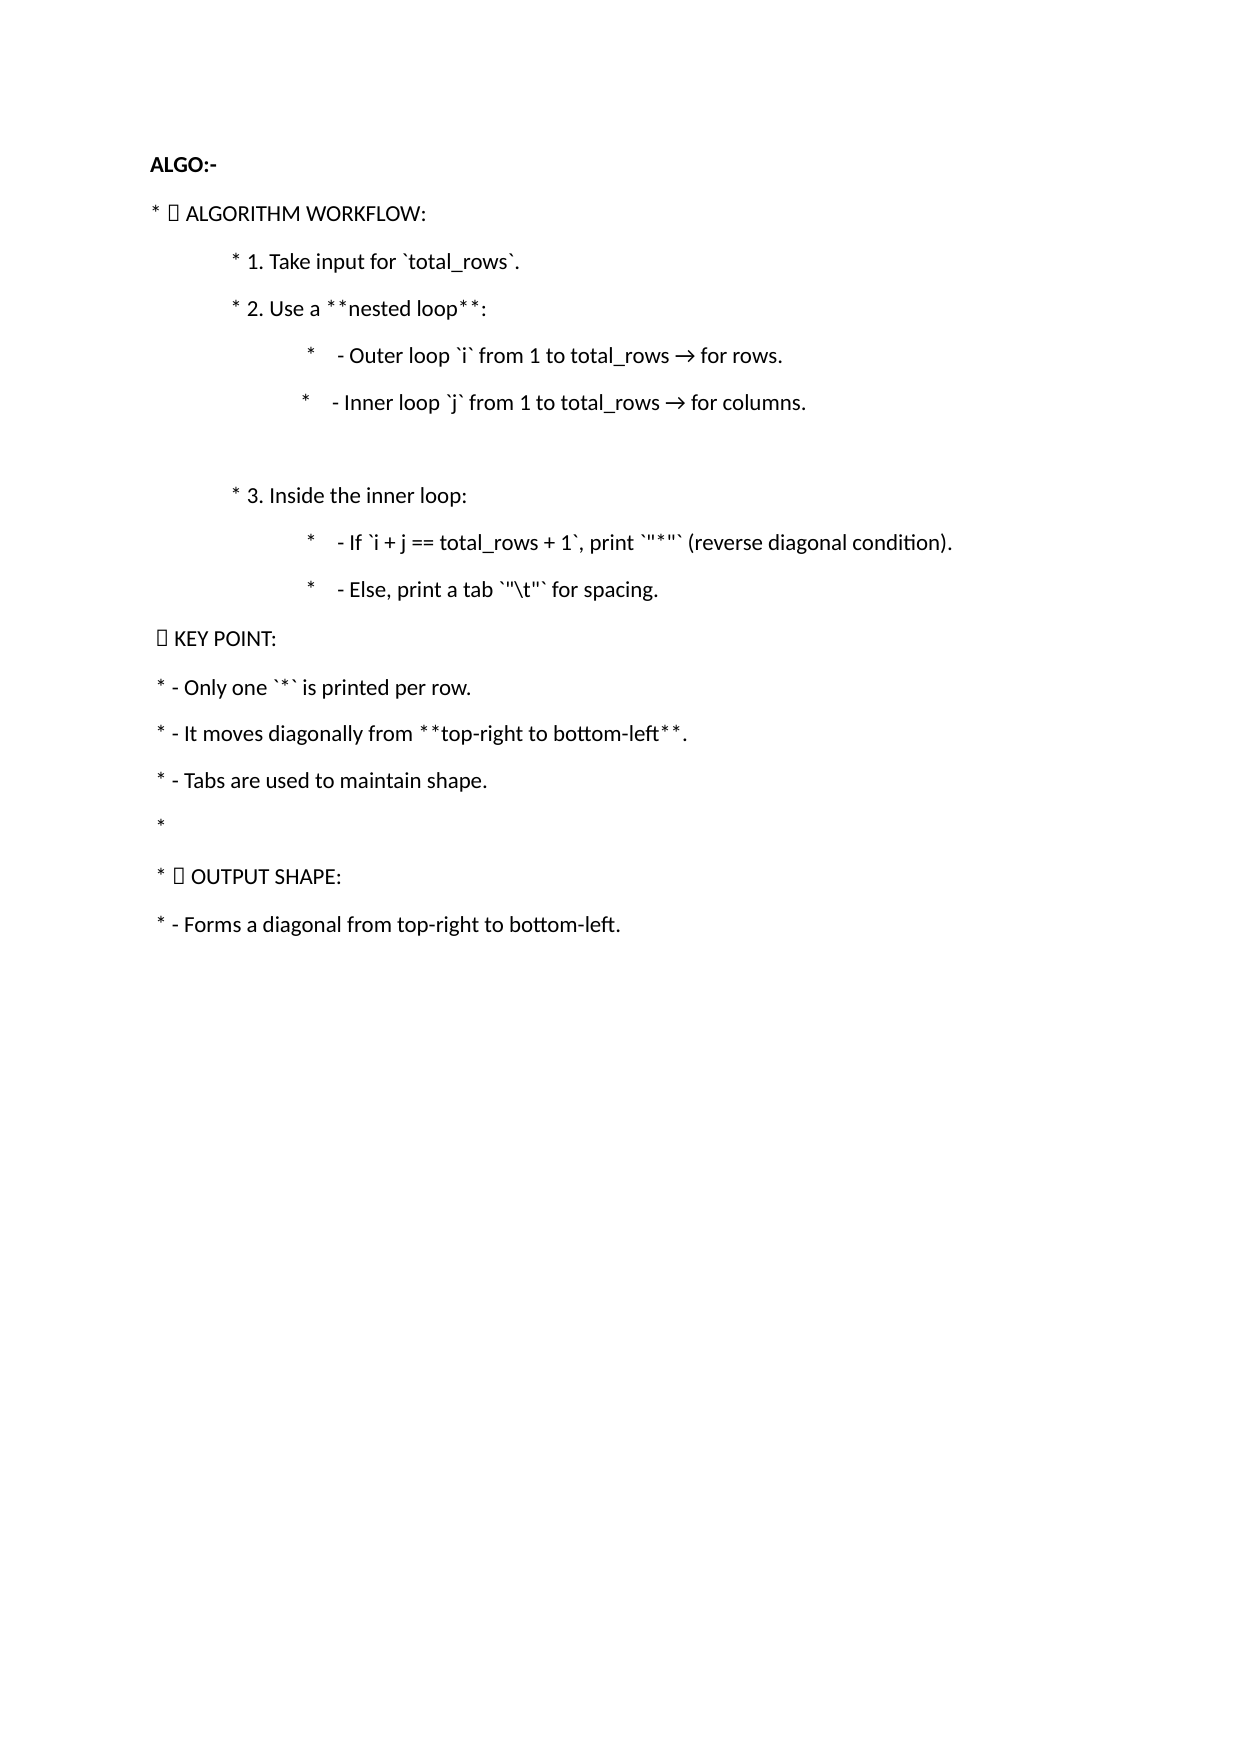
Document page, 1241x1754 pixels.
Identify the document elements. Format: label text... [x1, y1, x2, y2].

text 🔢 KEY POINT: [150, 622, 1090, 653]
text * - If `i + j == total_rows + 1`, print `"*"` (reverse diagonal condition). [225, 528, 1090, 557]
text * 🧠 ALGORITHM WORKFLOW: [150, 197, 1090, 228]
text * - Else, print a tab `"\t"` for spacing. [225, 575, 1090, 603]
text * [150, 813, 1090, 841]
text * - Outer loop `i` from 1 to total_rows → for rows. [225, 341, 1090, 369]
text * - Tabs are used to maintain shape. [150, 766, 1090, 794]
text * - It moves diagonally from **top-right to bottom-left**. [150, 719, 1090, 748]
text * - Inner loop `j` from 1 to total_rows → for columns. [225, 388, 1090, 416]
text * 2. Use a **nested loop**: [150, 294, 1090, 322]
text * 3. Inside the inner loop: [150, 482, 1090, 510]
text * - Only one `*` is printed per row. [150, 673, 1090, 701]
text * 1. Take input for `total_rows`. [150, 247, 1090, 275]
text * - Forms a diagonal from top-right to bottom-left. [150, 911, 1090, 939]
text * ✅ OUTPUT SHAPE: [150, 860, 1090, 891]
text ALGO:- [150, 150, 1090, 178]
